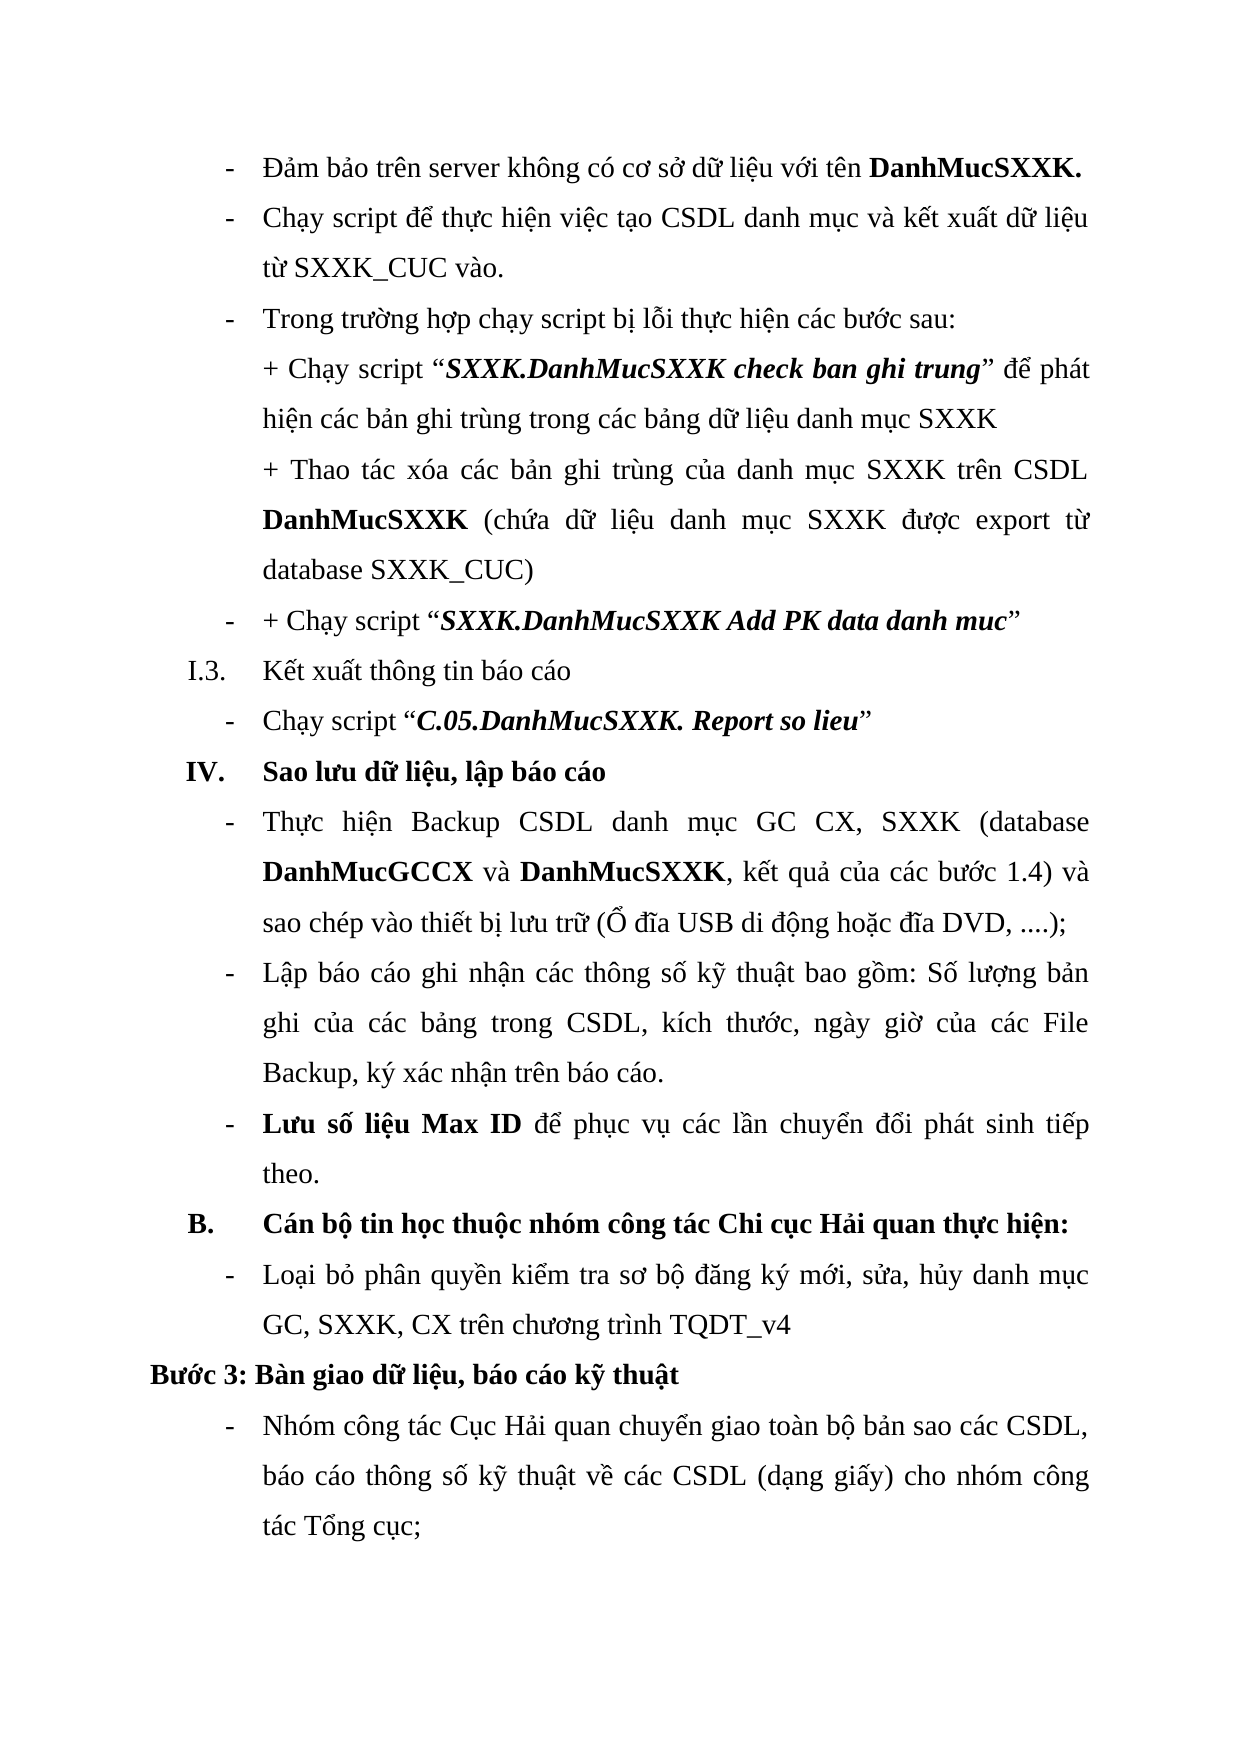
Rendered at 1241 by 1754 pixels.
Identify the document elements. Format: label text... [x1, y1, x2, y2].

list Kết xuất thông tin báo cáo [187, 653, 1090, 687]
list Loại bỏ phân quyền kiểm tra sơ bộ đăng ký mới, sửa, hủy danh mục GC, SXXK, CX trên chương trình TQDT_v4 [225, 1257, 1090, 1341]
list Sao lưu dữ liệu, lập báo cáo [225, 754, 1090, 787]
list Cán bộ tin học thuộc nhóm công tác Chi cục Hải quan thực hiện: [187, 1207, 1090, 1240]
list Đảm bảo trên server không có cơ sở dữ liệu với tên DanhMucSXXK. [225, 150, 1090, 183]
list Chạy script “C.05.DanhMucSXXK. Report so lieu” [225, 703, 1090, 737]
list + Thao tác xóa các bản ghi trùng của danh mục SXXK trên CSDL DanhMucSXXK (chứa dữ liệu danh mục SXXK được export từ database SXXK_CUC) [262, 452, 1090, 586]
list Nhóm công tác Cục Hải quan chuyển giao toàn bộ bản sao các CSDL, báo cáo thông số kỹ thuật về các CSDL (dạng giấy) cho nhóm công tác Tổng cục; [225, 1408, 1090, 1542]
list + Chạy script “SXXK.DanhMucSXXK Add PK data danh muc” [225, 603, 1090, 636]
list Chạy script để thực hiện việc tạo CSDL danh mục và kết xuất dữ liệu từ SXXK_CUC vào. [225, 200, 1090, 284]
list Lập báo cáo ghi nhận các thông số kỹ thuật bao gồm: Số lượng bản ghi của các bảng trong CSDL, kích thước, ngày giờ của các File Backup, ký xác nhận trên báo cáo. [225, 955, 1090, 1089]
list Trong trường hợp chạy script bị lỗi thực hiện các bước sau: [225, 301, 1090, 334]
text Bước 3: Bàn giao dữ liệu, báo cáo kỹ thuật [150, 1357, 1090, 1391]
list + Chạy script “SXXK.DanhMucSXXK check ban ghi trung” để phát hiện các bản ghi trùng trong các bảng dữ liệu danh mục SXXK [262, 351, 1090, 435]
list Thực hiện Backup CSDL danh mục GC CX, SXXK (database DanhMucGCCX và DanhMucSXXK, kết quả của các bước 1.4) và sao chép vào thiết bị lưu trữ (Ổ đĩa USB di động hoặc đĩa DVD, ....); [225, 804, 1090, 938]
list Lưu số liệu Max ID để phục vụ các lần chuyển đổi phát sinh tiếp theo. [225, 1106, 1090, 1190]
